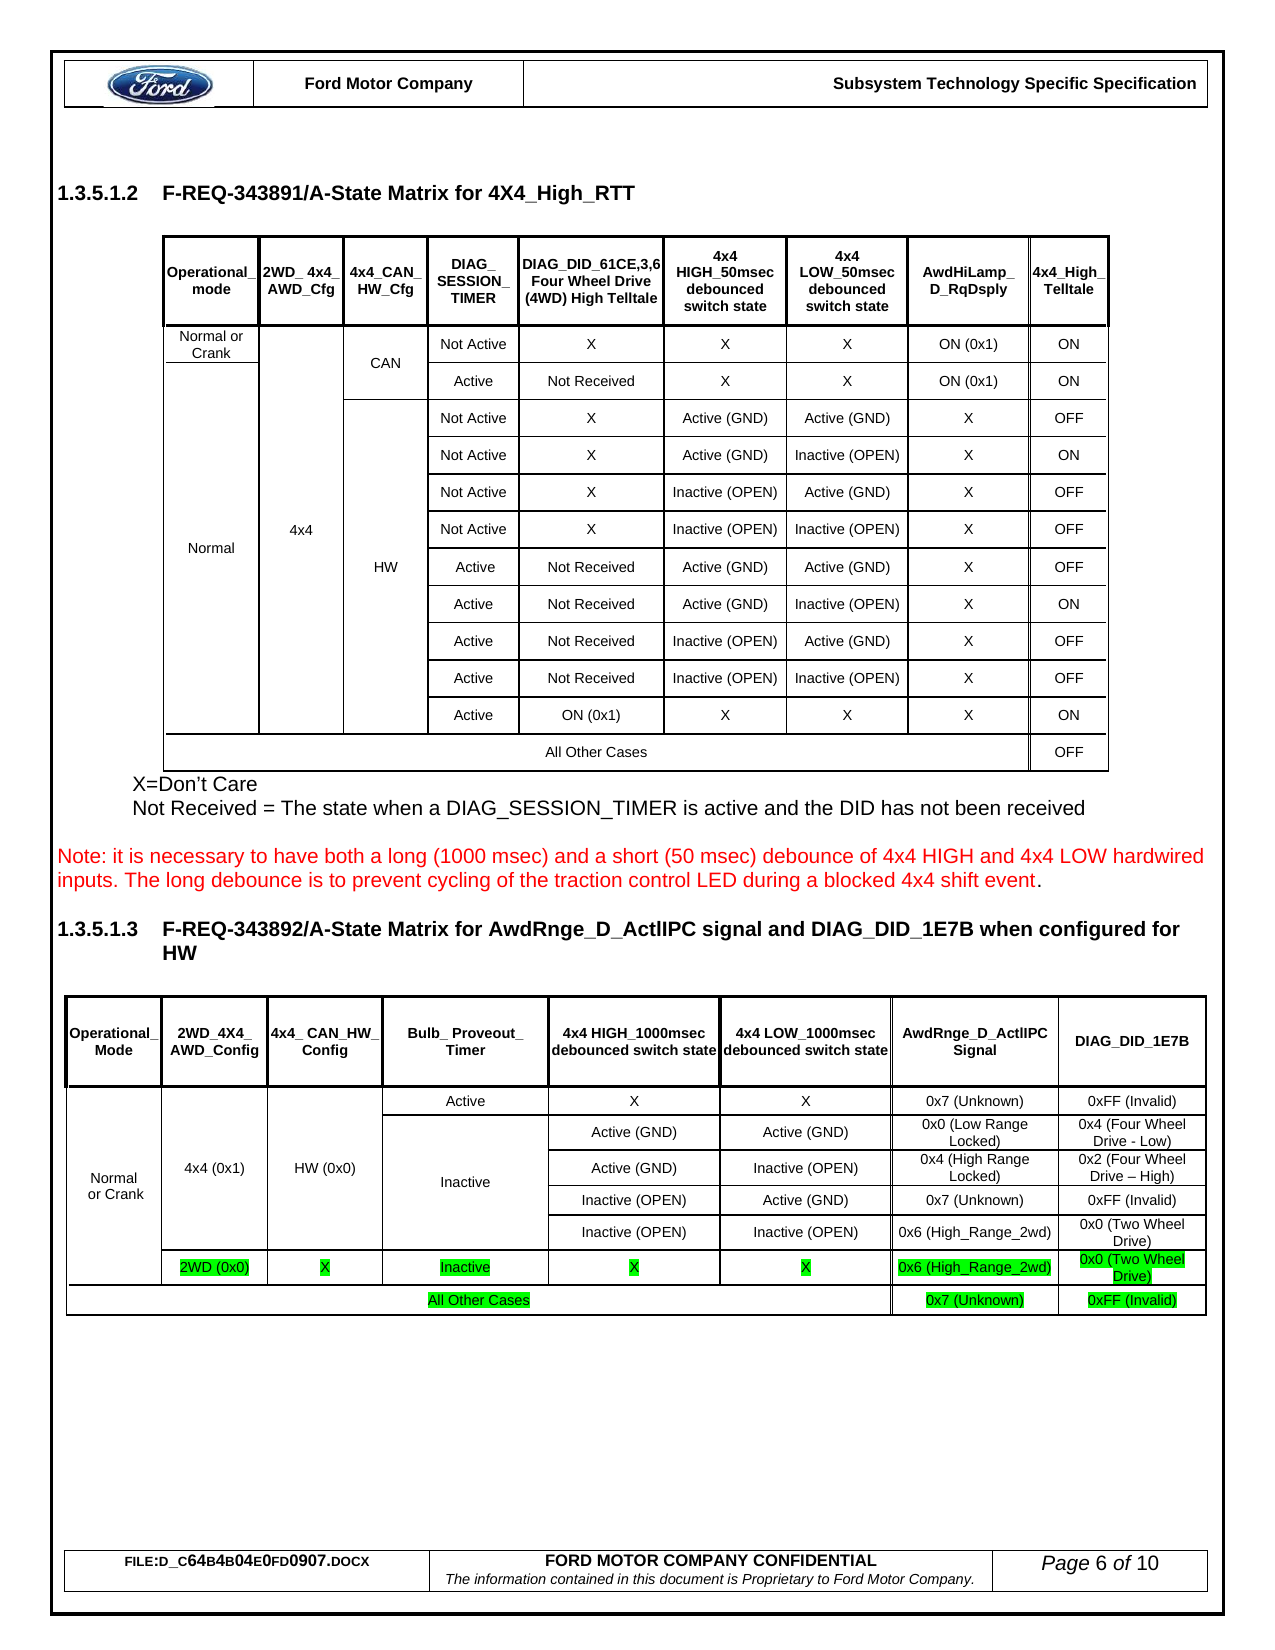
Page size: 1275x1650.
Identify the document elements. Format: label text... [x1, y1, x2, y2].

table_cell X [520, 475, 663, 510]
table_cell 0x7 (Unknown) [893, 1186, 1058, 1214]
table_cell 0x4 (High Range Locked) [893, 1151, 1058, 1184]
table_cell OFF [1031, 547, 1108, 584]
table_header 4x4_High_ Telltale [1031, 238, 1107, 324]
table_cell 0x7 (Unknown) [893, 1088, 1058, 1114]
table_cell Not Active [429, 437, 518, 473]
table_cell 0x0 (Low Range Locked) [893, 1116, 1058, 1149]
table_cell X [520, 437, 663, 473]
table_cell X [549, 1088, 719, 1114]
table_cell Inactive (OPEN) [665, 512, 786, 547]
text Not Received = The state when a DIAG_SESSION_TIMER is active and the DID has not been received [57, 796, 1215, 820]
table_cell X [665, 363, 786, 398]
table_cell 0x6 (High_Range_2wd) [893, 1216, 1058, 1249]
text Note: it is necessary to have both a long (1000 msec) and a short (50 msec) debounce of 4x4 HIGH and 4x4 LOW hardwired inputs. The long debounce is to prevent cycling of the traction control LED during a blocked 4x4 shift event. [57, 844, 1215, 892]
table_cell Not Received [520, 363, 663, 398]
table_cell Active (GND) [787, 549, 907, 584]
table_cell X [520, 400, 663, 436]
table_cell ON (0x1) [520, 698, 663, 733]
table_cell All Other Cases [67, 1284, 890, 1314]
table_cell X [268, 1251, 382, 1284]
table_header 4x4_ CAN_HW_ Config [269, 998, 381, 1084]
subtitle F-REQ-343892/A-State Matrix for AwdRnge_D_ActlIPC signal and DIAG_DID_1E7B when configured for HW [57, 917, 1215, 965]
table_header DIAG_DID_1E7B [1059, 998, 1205, 1084]
table_header 2WD_4X4_ AWD_Config [163, 998, 266, 1084]
table_cell X [909, 549, 1028, 584]
table_cell X [909, 623, 1028, 659]
table_cell Inactive (OPEN) [787, 437, 907, 473]
table_cell Normal [164, 361, 258, 733]
table_cell OFF [1031, 659, 1108, 696]
table_cell 4x4 [260, 327, 343, 733]
table_cell ON [1031, 585, 1108, 622]
table_header AwdRnge_D_ActlIPC Signal [893, 998, 1058, 1084]
table_cell 0x4 (Four Wheel Drive - Low) [1059, 1116, 1205, 1149]
table_cell X [665, 698, 786, 733]
table_header 4x4 LOW_1000msec debounced switch state [722, 998, 890, 1084]
table_cell 0xFF (Invalid) [1059, 1186, 1205, 1214]
table_cell Active [383, 1088, 548, 1114]
table_cell X [909, 512, 1028, 547]
table_cell Inactive (OPEN) [549, 1216, 719, 1249]
table_header DIAG_ SESSION_ TIMER [429, 238, 517, 324]
table_cell Active (GND) [721, 1116, 890, 1149]
table_cell Not Received [520, 661, 663, 696]
table_header 4x4 HIGH_1000msec debounced switch state [550, 998, 718, 1084]
table_cell ON [1031, 361, 1108, 398]
table_cell X [721, 1088, 890, 1114]
table_cell 0x7 (Unknown) [893, 1286, 1058, 1314]
table_cell Not Active [429, 327, 518, 361]
table_cell Active (GND) [787, 475, 907, 510]
table_cell Active (GND) [549, 1116, 719, 1149]
table_cell Not Active [429, 512, 518, 547]
table_cell ON [1031, 324, 1108, 361]
table_cell ON (0x1) [909, 327, 1028, 361]
table_cell OFF [1031, 473, 1108, 510]
table_cell 0x0 (Two Wheel Drive) [1152, 1251, 1205, 1284]
table_cell CAN [344, 327, 427, 398]
table_cell X [909, 475, 1028, 510]
table_cell Active [429, 623, 518, 659]
table_cell X [909, 698, 1028, 733]
table_cell Not Received [520, 549, 663, 584]
table_cell Active [429, 586, 518, 622]
table_cell Inactive (OPEN) [721, 1216, 890, 1249]
table_cell 0x2 (Four Wheel Drive – High) [1059, 1151, 1205, 1184]
table_cell Active [429, 549, 518, 584]
table_cell Normal or Crank [164, 325, 258, 361]
table_cell 2WD (0x0) [162, 1251, 267, 1284]
table_header DIAG_DID_61CE,3,6 Four Wheel Drive (4WD) High Telltale [520, 238, 662, 324]
subtitle F-REQ-343891/A-State Matrix for 4X4_High_RTT [57, 180, 1215, 204]
table_cell Active (GND) [665, 549, 786, 584]
table_cell Active (GND) [721, 1186, 890, 1214]
picture [103, 61, 215, 107]
table_cell X [787, 363, 907, 398]
table_cell OFF [1031, 733, 1108, 770]
table_cell X [721, 1251, 890, 1284]
table_cell Inactive (OPEN) [787, 586, 907, 622]
table_cell X [787, 327, 907, 361]
table_cell 0xFF (Invalid) [1059, 1088, 1205, 1114]
table_cell Inactive (OPEN) [721, 1151, 890, 1184]
table_header 4x4_CAN_ HW_Cfg [345, 238, 426, 324]
table_cell X [909, 400, 1028, 436]
table_cell Not Active [429, 475, 518, 510]
table_header 2WD_ 4x4_ AWD_Cfg [261, 238, 342, 324]
table_cell X [787, 698, 907, 733]
table_cell Normal or Crank [67, 1086, 161, 1284]
table_cell OFF [1031, 510, 1108, 547]
table_cell Inactive [383, 1116, 548, 1249]
table_cell X [520, 327, 663, 361]
table_header Operational_ Mode [68, 998, 160, 1084]
table_cell All Other Cases [164, 733, 1028, 770]
table_cell 0x0 (Two Wheel Drive) [1059, 1216, 1205, 1249]
table_cell Inactive (OPEN) [665, 623, 786, 659]
table_header 4x4 LOW_50msec debounced switch state [788, 238, 906, 324]
table_cell Inactive (OPEN) [665, 475, 786, 510]
table_header Operational_ mode [165, 238, 257, 324]
table_cell Active (GND) [665, 437, 786, 473]
text X=Don’t Care [57, 772, 1215, 796]
table_cell X [909, 437, 1028, 473]
table_header AwdHiLamp_ D_RqDsply [909, 238, 1028, 324]
table_cell Active (GND) [549, 1151, 719, 1184]
table_cell Inactive [383, 1251, 548, 1284]
table_cell ON [1031, 436, 1108, 473]
table_header Bulb_ Proveout_ Timer [384, 998, 547, 1084]
table_cell 0x0 (Two Wheel Drive) [1059, 1251, 1113, 1284]
table_cell OFF [1031, 622, 1108, 659]
table_cell Not Active [429, 400, 518, 436]
table_cell Inactive (OPEN) [549, 1186, 719, 1214]
table_cell ON [1031, 696, 1108, 733]
table_cell Not Received [520, 586, 663, 622]
table_cell X [520, 512, 663, 547]
table_cell X [665, 327, 786, 361]
table_cell X [909, 586, 1028, 622]
table_cell Active (GND) [787, 623, 907, 659]
table_cell X [549, 1251, 719, 1284]
table_cell Inactive (OPEN) [665, 661, 786, 696]
table_cell Active (GND) [665, 586, 786, 622]
table_cell 4x4 (0x1) [162, 1088, 267, 1249]
table_cell ON (0x1) [909, 363, 1028, 398]
table_cell HW (0x0) [268, 1088, 382, 1249]
table_cell OFF [1031, 399, 1108, 436]
table_cell X [909, 661, 1028, 696]
table_cell Active [429, 363, 518, 398]
table_cell HW [344, 400, 427, 733]
table_header 4x4 HIGH_50msec debounced switch state [665, 238, 785, 324]
table_cell Active (GND) [665, 400, 786, 436]
table_cell Active [429, 698, 518, 733]
table_cell Not Received [520, 623, 663, 659]
table_cell Active [429, 661, 518, 696]
table_cell 0xFF (Invalid) [1059, 1286, 1205, 1314]
table_cell 0x6 (High_Range_2wd) [893, 1251, 1058, 1284]
table_cell Inactive (OPEN) [787, 512, 907, 547]
table_cell Active (GND) [787, 400, 907, 436]
table_cell Inactive (OPEN) [787, 661, 907, 696]
